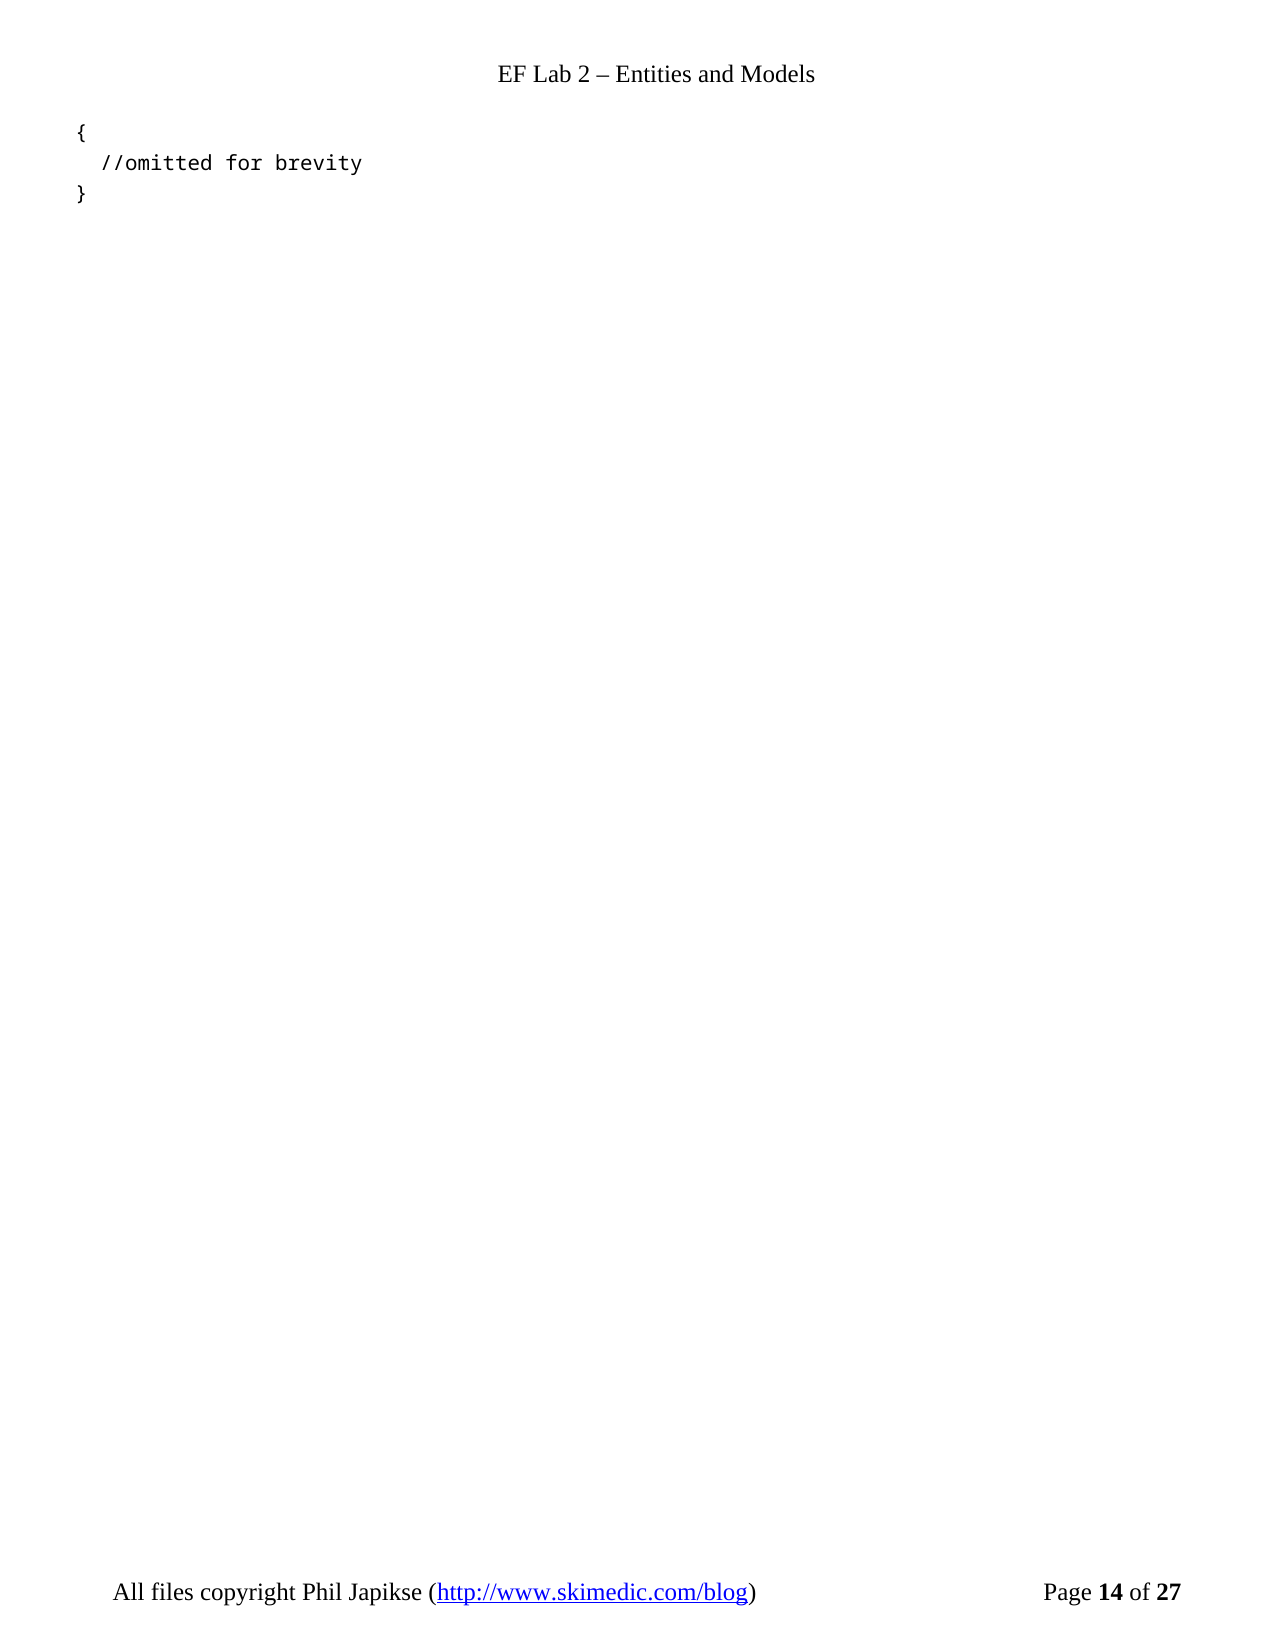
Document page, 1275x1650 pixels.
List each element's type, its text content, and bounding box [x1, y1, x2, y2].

text //omitted for brevity [75, 148, 1200, 176]
text } [75, 178, 1200, 207]
text { [75, 117, 1200, 146]
